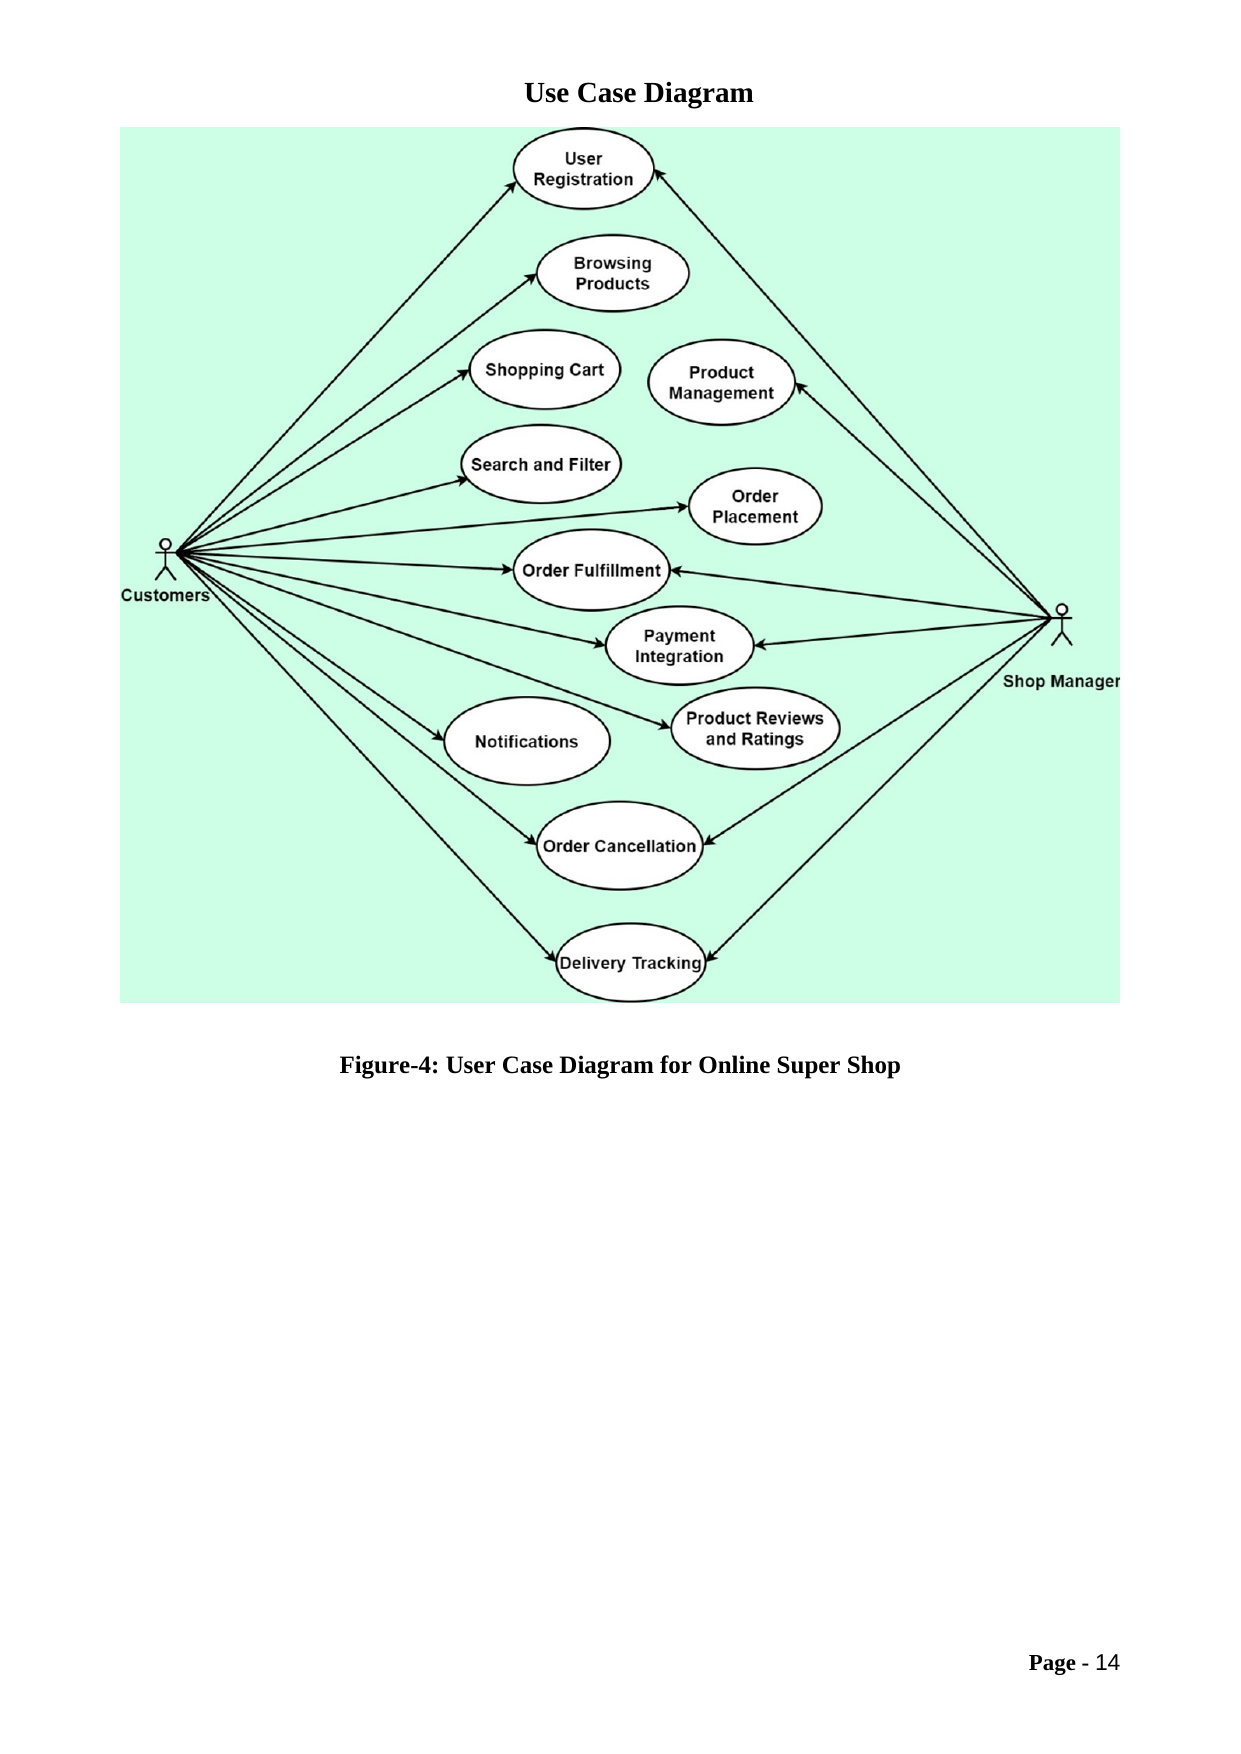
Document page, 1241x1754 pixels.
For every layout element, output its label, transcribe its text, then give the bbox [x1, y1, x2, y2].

subtitle Use Case Diagram [157, 75, 1120, 108]
text Figure-4: User Case Diagram for Online Super Shop [120, 1051, 1120, 1079]
picture [120, 127, 1121, 1003]
